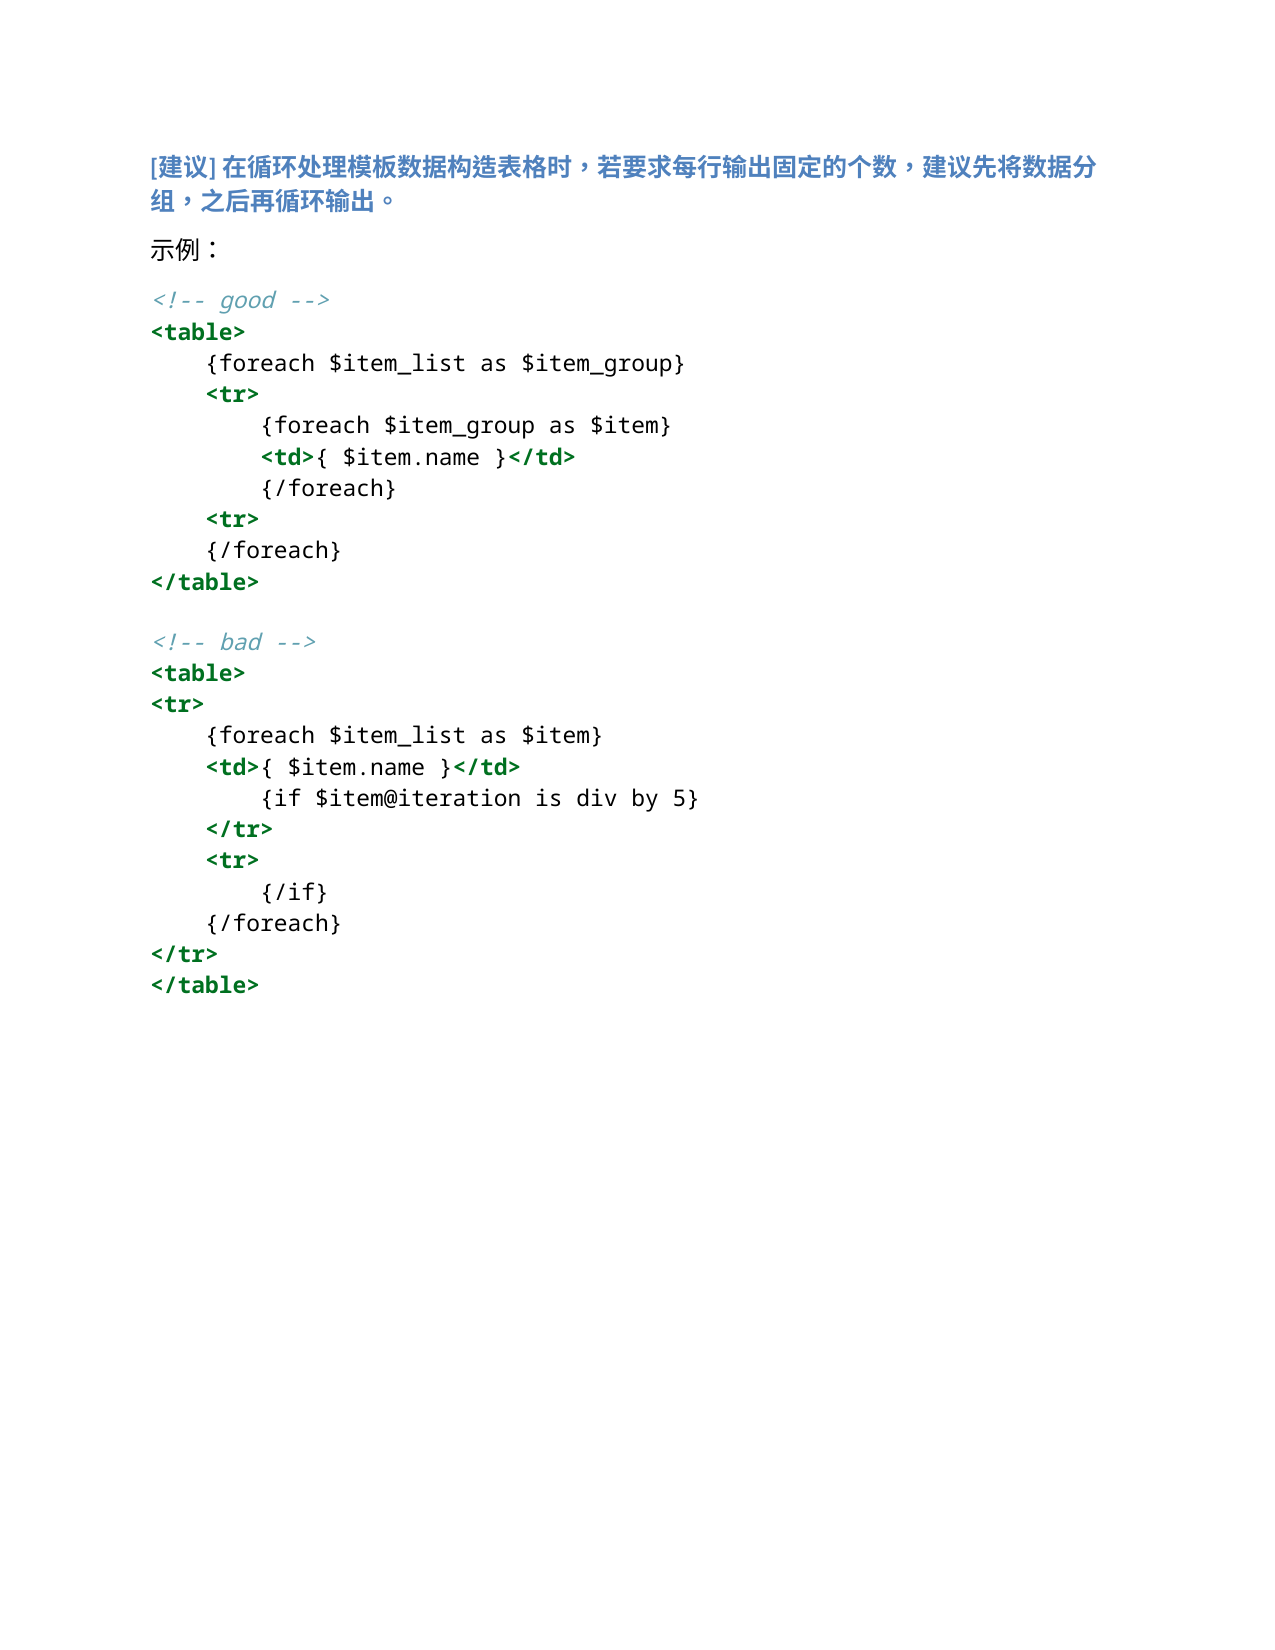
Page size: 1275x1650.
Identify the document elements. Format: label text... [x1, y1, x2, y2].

text 示例： [150, 237, 1125, 266]
subtitle [建议] 在循环处理模板数据构造表格时，若要求每行输出固定的个数，建议先将数据分组，之后再循环输出。 [150, 150, 1125, 218]
text <!-- good --> <table> {foreach $item_list as $item_group} <tr> {foreach $item_group as $item} <td>{ $item.name }</td> {/foreach} <tr> {/foreach} </table> <!-- bad --> <table> <tr> {foreach $item_list as $item} <td>{ $item.name }</td> {if $item@iteration is div by 5} </tr> <tr> {/if} {/foreach} </tr> </table> [150, 284, 1125, 1001]
